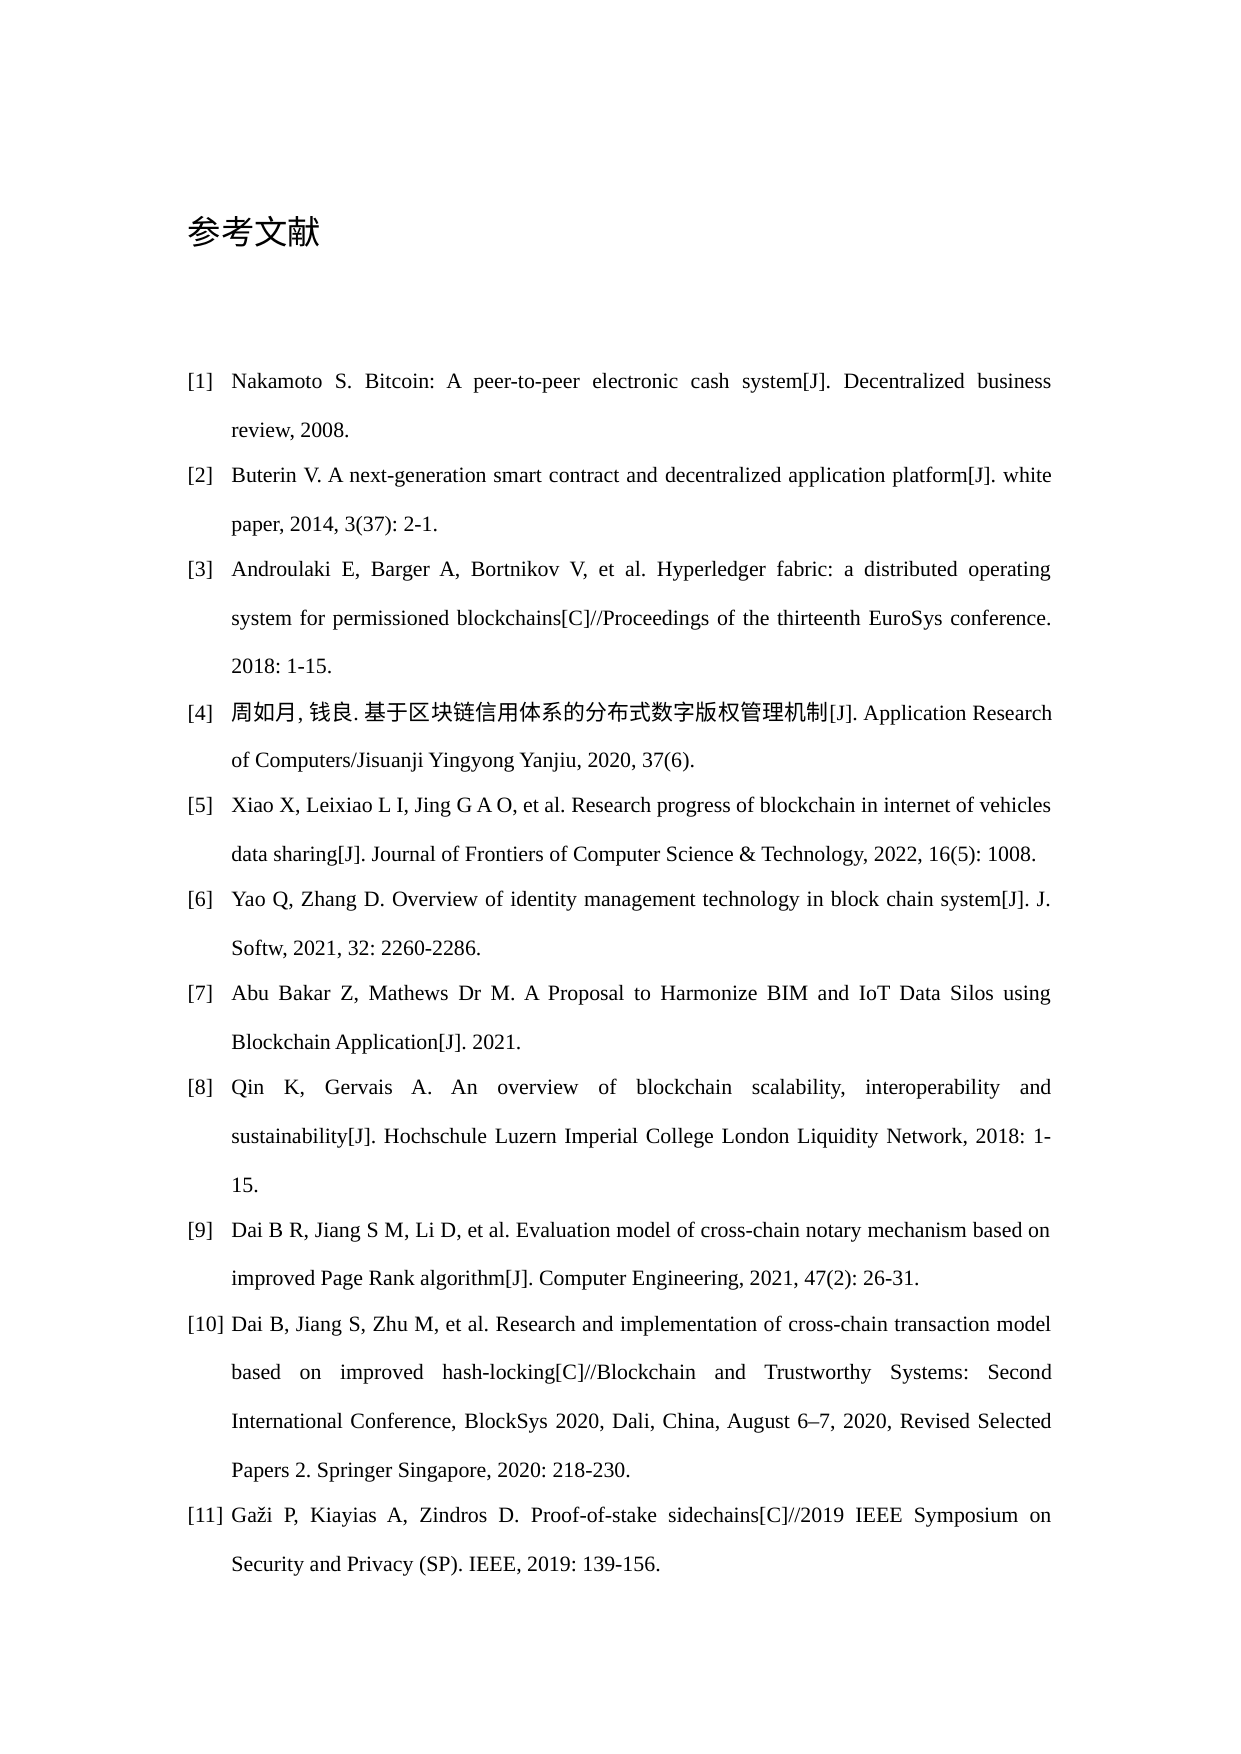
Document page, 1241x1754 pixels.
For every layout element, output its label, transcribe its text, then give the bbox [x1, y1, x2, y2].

list Gaži P, Kiayias A, Zindros D. Proof-of-stake sidechains[C]//2019 IEEE Symposium on Security and Privacy (SP). IEEE, 2019: 139-156. [187, 1498, 1053, 1579]
list Nakamoto S. Bitcoin: A peer-to-peer electronic cash system[J]. Decentralized business review, 2008. [187, 365, 1053, 446]
list 周如月, 钱良. 基于区块链信用体系的分布式数字版权管理机制[J]. Application Research of Computers/Jisuanji Yingyong Yanjiu, 2020, 37(6). [187, 695, 1053, 776]
list Xiao X, Leixiao L I, Jing G A O, et al. Research progress of blockchain in internet of vehicles data sharing[J]. Journal of Frontiers of Computer Science & Technology, 2022, 16(5): 1008. [187, 789, 1053, 870]
list Abu Bakar Z, Mathews Dr M. A Proposal to Harmonize BIM and IoT Data Silos using Blockchain Application[J]. 2021. [187, 977, 1053, 1058]
list Yao Q, Zhang D. Overview of identity management technology in block chain system[J]. J. Softw, 2021, 32: 2260-2286. [187, 883, 1053, 964]
list Androulaki E, Barger A, Bortnikov V, et al. Hyperledger fabric: a distributed operating system for permissioned blockchains[C]//Proceedings of the thirteenth EuroSys conference. 2018: 1-15. [187, 552, 1053, 682]
list Buterin V. A next-generation smart contract and decentralized application platform[J]. white paper, 2014, 3(37): 2-1. [187, 458, 1053, 540]
list Dai B R, Jiang S M, Li D, et al. Evaluation model of cross-chain notary mechanism based on improved Page Rank algorithm[J]. Computer Engineering, 2021, 47(2): 26-31. [187, 1213, 1053, 1294]
list Dai B, Jiang S, Zhu M, et al. Research and implementation of cross-chain transaction model based on improved hash-locking[C]//Blockchain and Trustworthy Systems: Second International Conference, BlockSys 2020, Dali, China, August 6–7, 2020, Revised Selected Papers 2. Springer Singapore, 2020: 218-230. [187, 1307, 1053, 1486]
subtitle 参考文献 [187, 197, 1053, 262]
list Qin K, Gervais A. An overview of blockchain scalability, interoperability and sustainability[J]. Hochschule Luzern Imperial College London Liquidity Network, 2018: 1-15. [187, 1070, 1053, 1200]
